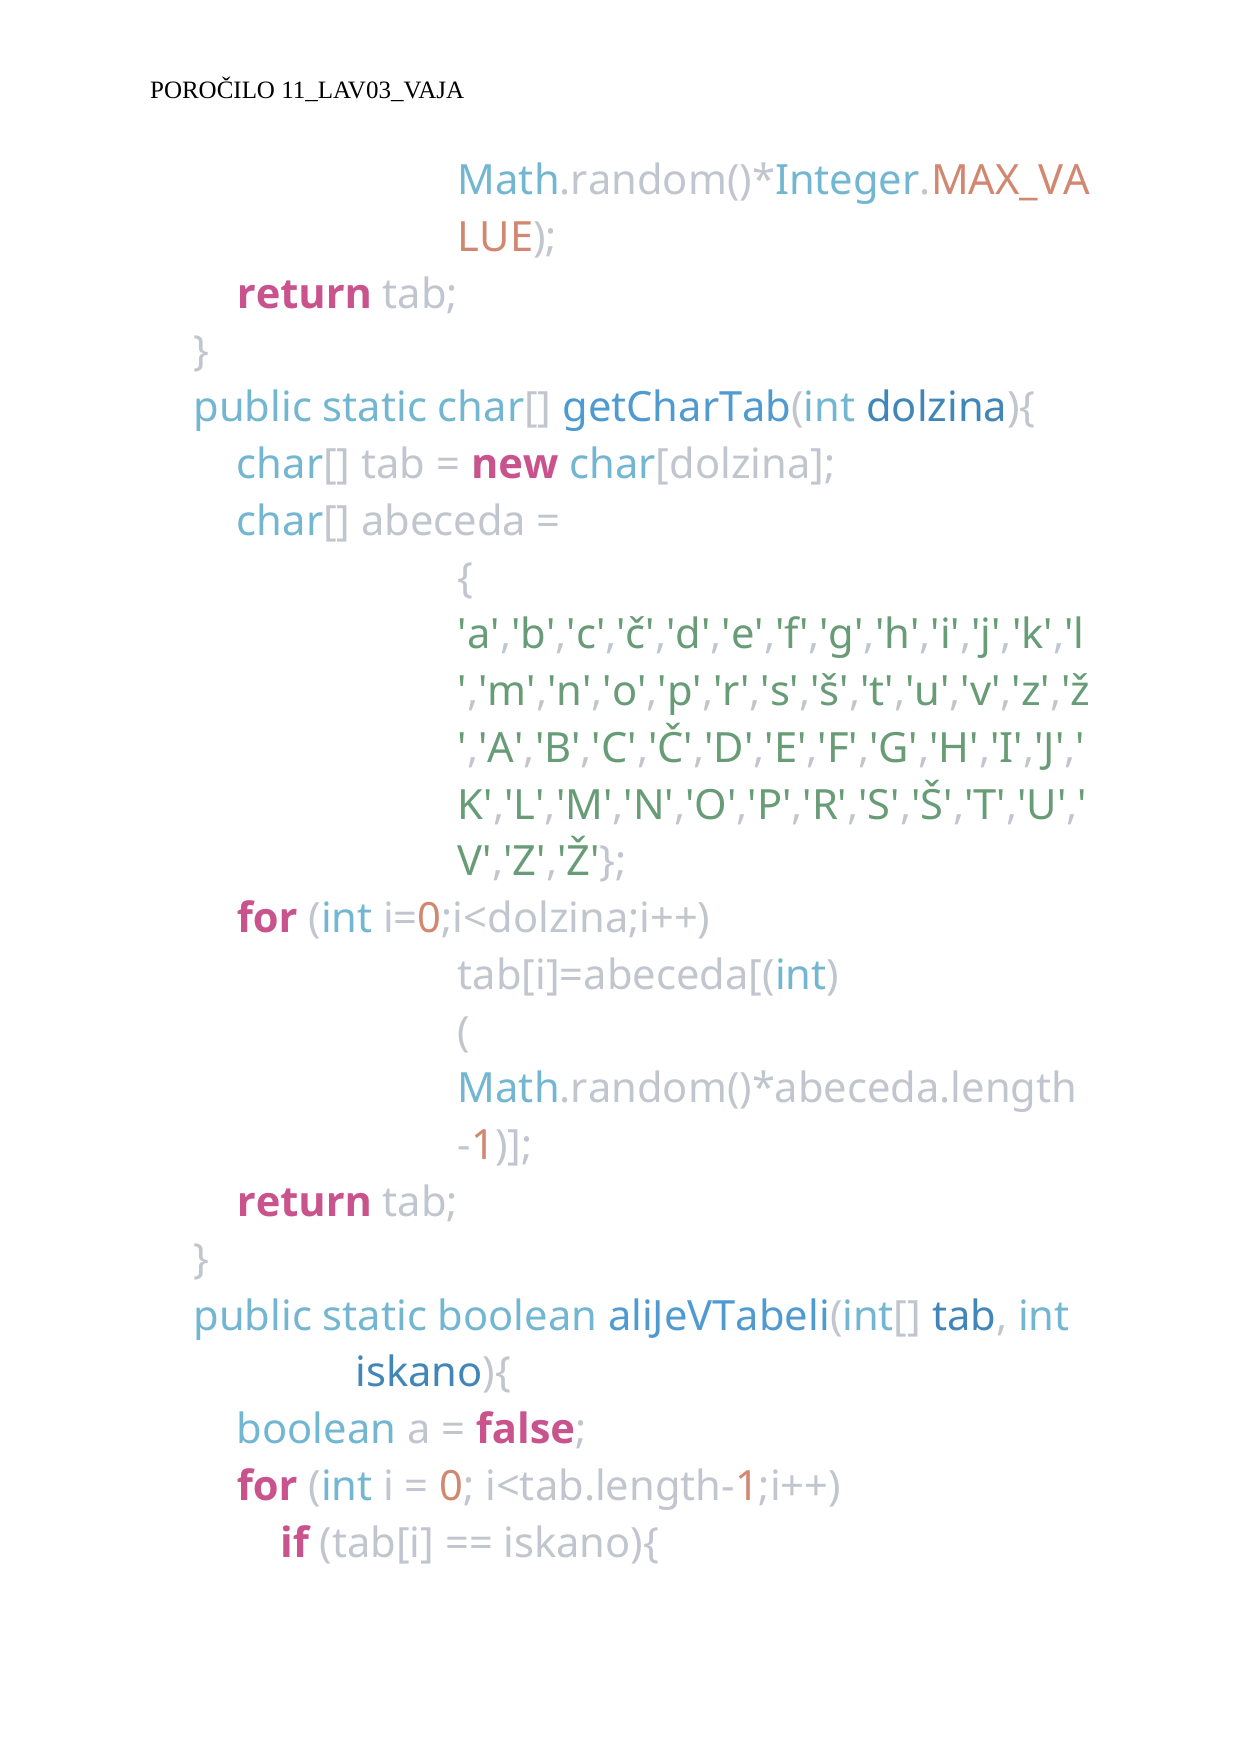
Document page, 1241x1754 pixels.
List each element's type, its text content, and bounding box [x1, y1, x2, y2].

text } [150, 1229, 1090, 1285]
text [150, 150, 1090, 263]
text for (int i=0;i<dolzina;i++) tab[i]=abeceda[(int)(Math.random()*abeceda.length-1)]; [150, 888, 1090, 1172]
text return tab; [150, 1172, 1090, 1229]
text public static char[] getCharTab(int dolzina){ [150, 377, 1090, 434]
text } [150, 320, 1090, 377]
text for (int i = 0; i<tab.length-1;i++) [150, 1456, 1090, 1512]
text char[] abeceda = {'a','b','c','č','d','e','f','g','h','i','j','k','l','m','n','o','p','r','s','š','t','u','v','z','ž','A','B','C','Č','D','E','F','G','H','I','J','K','L','M','N','O','P','R','S','Š','T','U','V','Z','Ž'}; [150, 491, 1090, 888]
text return tab; [150, 263, 1090, 320]
text public static boolean aliJeVTabeli(int[] tab, int iskano){ [150, 1285, 1090, 1399]
text char[] tab = new char[dolzina]; [150, 434, 1090, 491]
text boolean a = false; [150, 1399, 1090, 1456]
text if (tab[i] == iskano){ [150, 1512, 1090, 1569]
